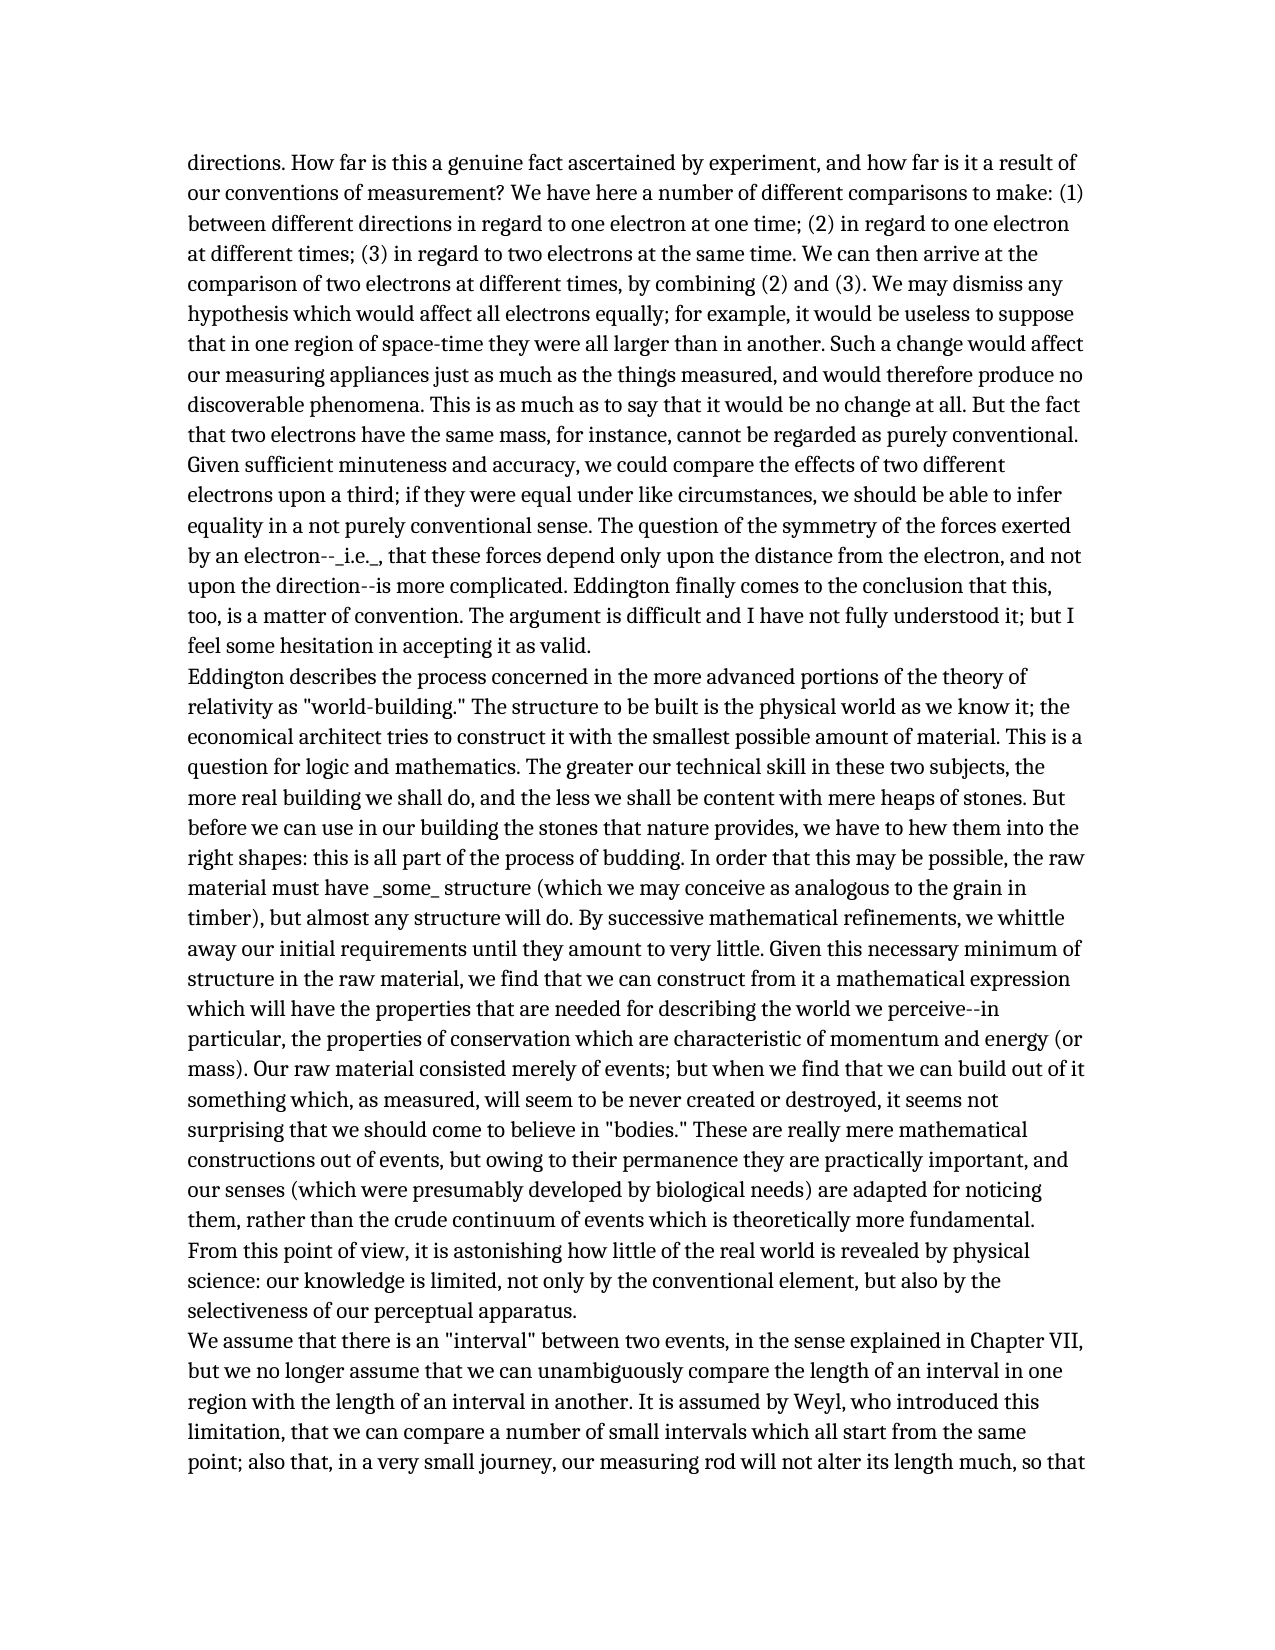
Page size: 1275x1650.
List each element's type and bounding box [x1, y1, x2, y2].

text [187, 150, 1087, 1475]
